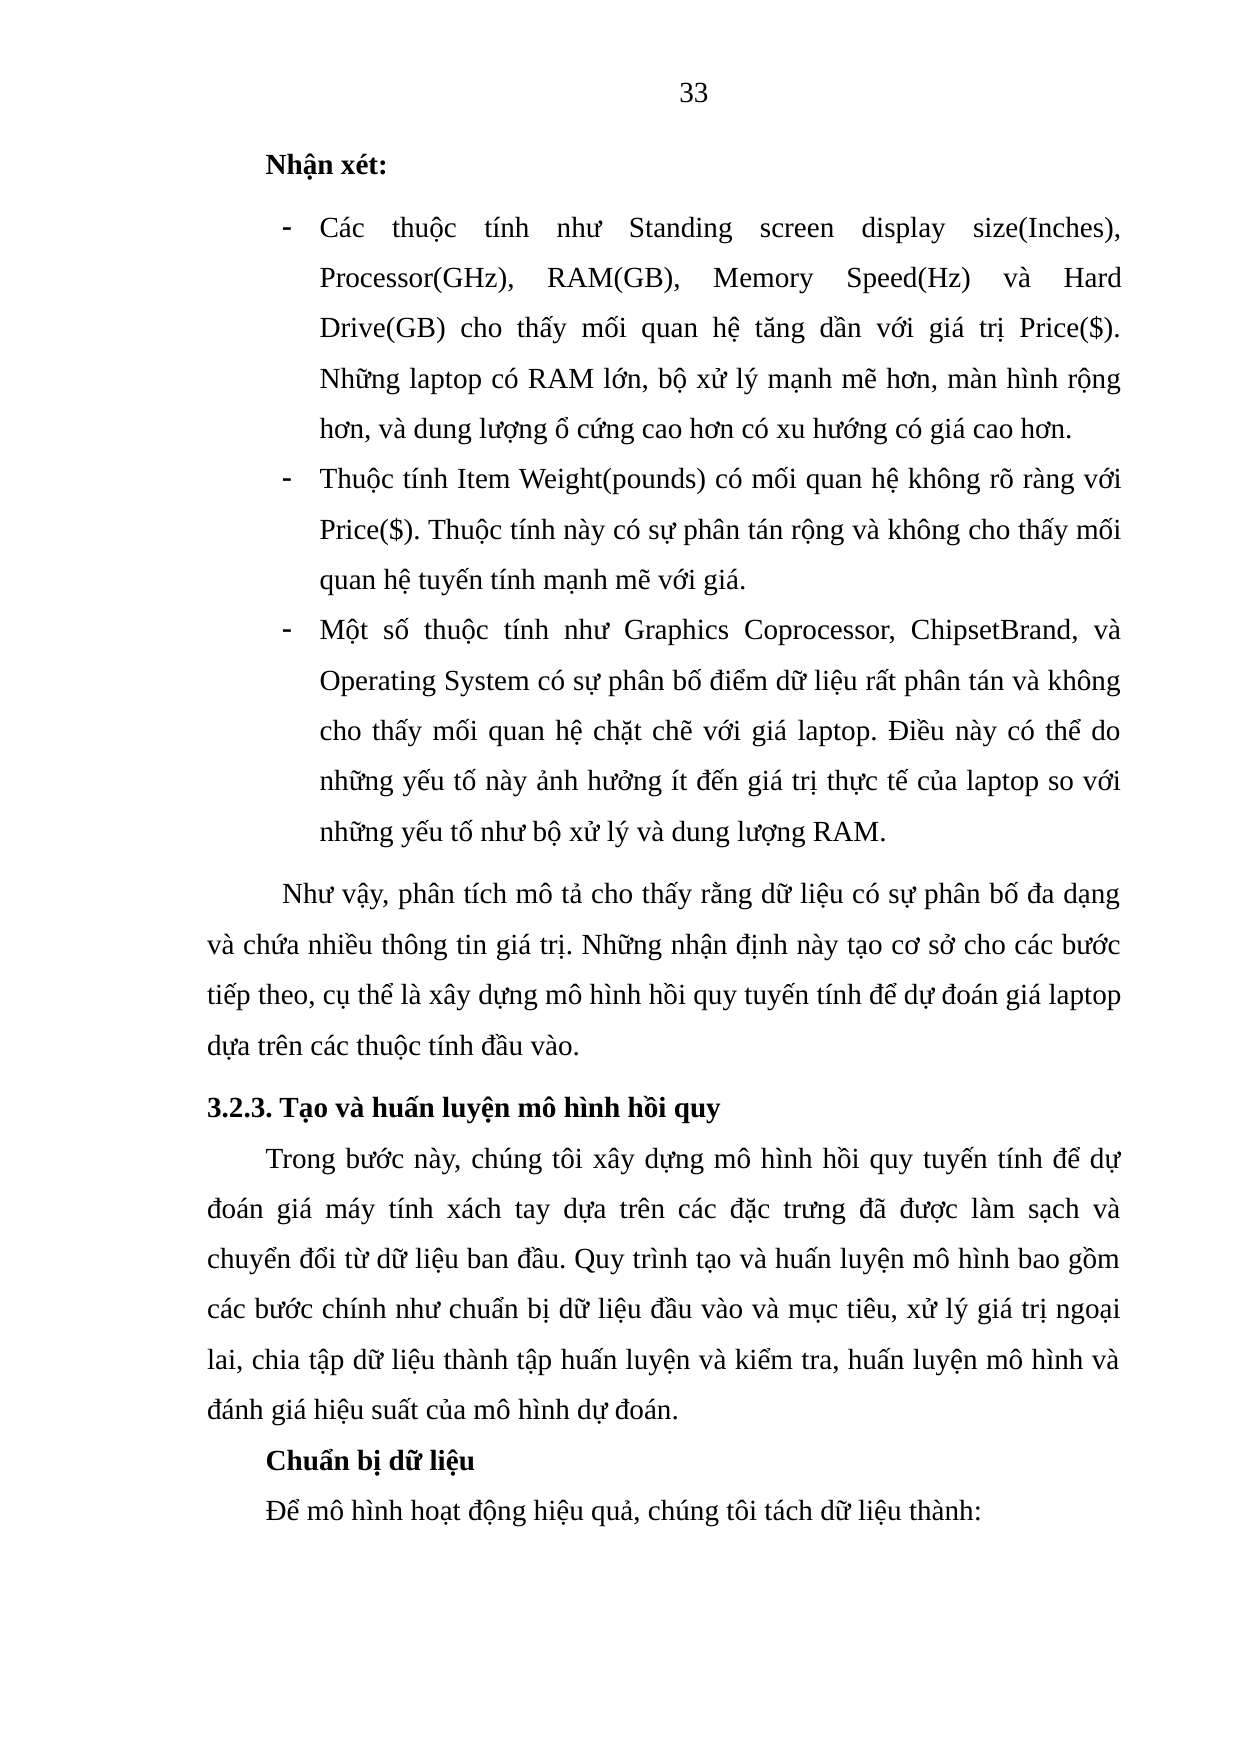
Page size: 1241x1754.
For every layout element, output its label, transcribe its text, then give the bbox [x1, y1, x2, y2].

text Để mô hình hoạt động hiệu quả, chúng tôi tách dữ liệu thành: [207, 1493, 1122, 1526]
subtitle 3.2.3. Tạo và huấn luyện mô hình hồi quy [207, 1090, 1122, 1124]
text Nhận xét: [207, 147, 1122, 181]
list Các thuộc tính như Standing screen display size(Inches), Processor(GHz), RAM(GB), Memory Speed(Hz) và Hard Drive(GB) cho thấy mối quan hệ tăng dần với giá trị Price($). Những laptop có RAM lớn, bộ xử lý mạnh mẽ hơn, màn hình rộng hơn, và dung lượng ổ cứng cao hơn có xu hướng có giá cao hơn. [282, 210, 1122, 445]
text Trong bước này, chúng tôi xây dựng mô hình hồi quy tuyến tính để dự đoán giá máy tính xách tay dựa trên các đặc trưng đã được làm sạch và chuyển đổi từ dữ liệu ban đầu. Quy trình tạo và huấn luyện mô hình bao gồm các bước chính như chuẩn bị dữ liệu đầu vào và mục tiêu, xử lý giá trị ngoại lai, chia tập dữ liệu thành tập huấn luyện và kiểm tra, huấn luyện mô hình và đánh giá hiệu suất của mô hình dự đoán. [207, 1141, 1122, 1426]
text Như vậy, phân tích mô tả cho thấy rằng dữ liệu có sự phân bố đa dạng và chứa nhiều thông tin giá trị. Những nhận định này tạo cơ sở cho các bước tiếp theo, cụ thể là xây dựng mô hình hồi quy tuyến tính để dự đoán giá laptop dựa trên các thuộc tính đầu vào. [207, 877, 1122, 1061]
text Chuẩn bị dữ liệu [207, 1443, 1122, 1476]
list Một số thuộc tính như Graphics Coprocessor, ChipsetBrand, và Operating System có sự phân bố điểm dữ liệu rất phân tán và không cho thấy mối quan hệ chặt chẽ với giá laptop. Điều này có thể do những yếu tố này ảnh hưởng ít đến giá trị thực tế của laptop so với những yếu tố như bộ xử lý và dung lượng RAM. [282, 612, 1122, 847]
list Thuộc tính Item Weight(pounds) có mối quan hệ không rõ ràng với Price($). Thuộc tính này có sự phân tán rộng và không cho thấy mối quan hệ tuyến tính mạnh mẽ với giá. [282, 461, 1122, 596]
